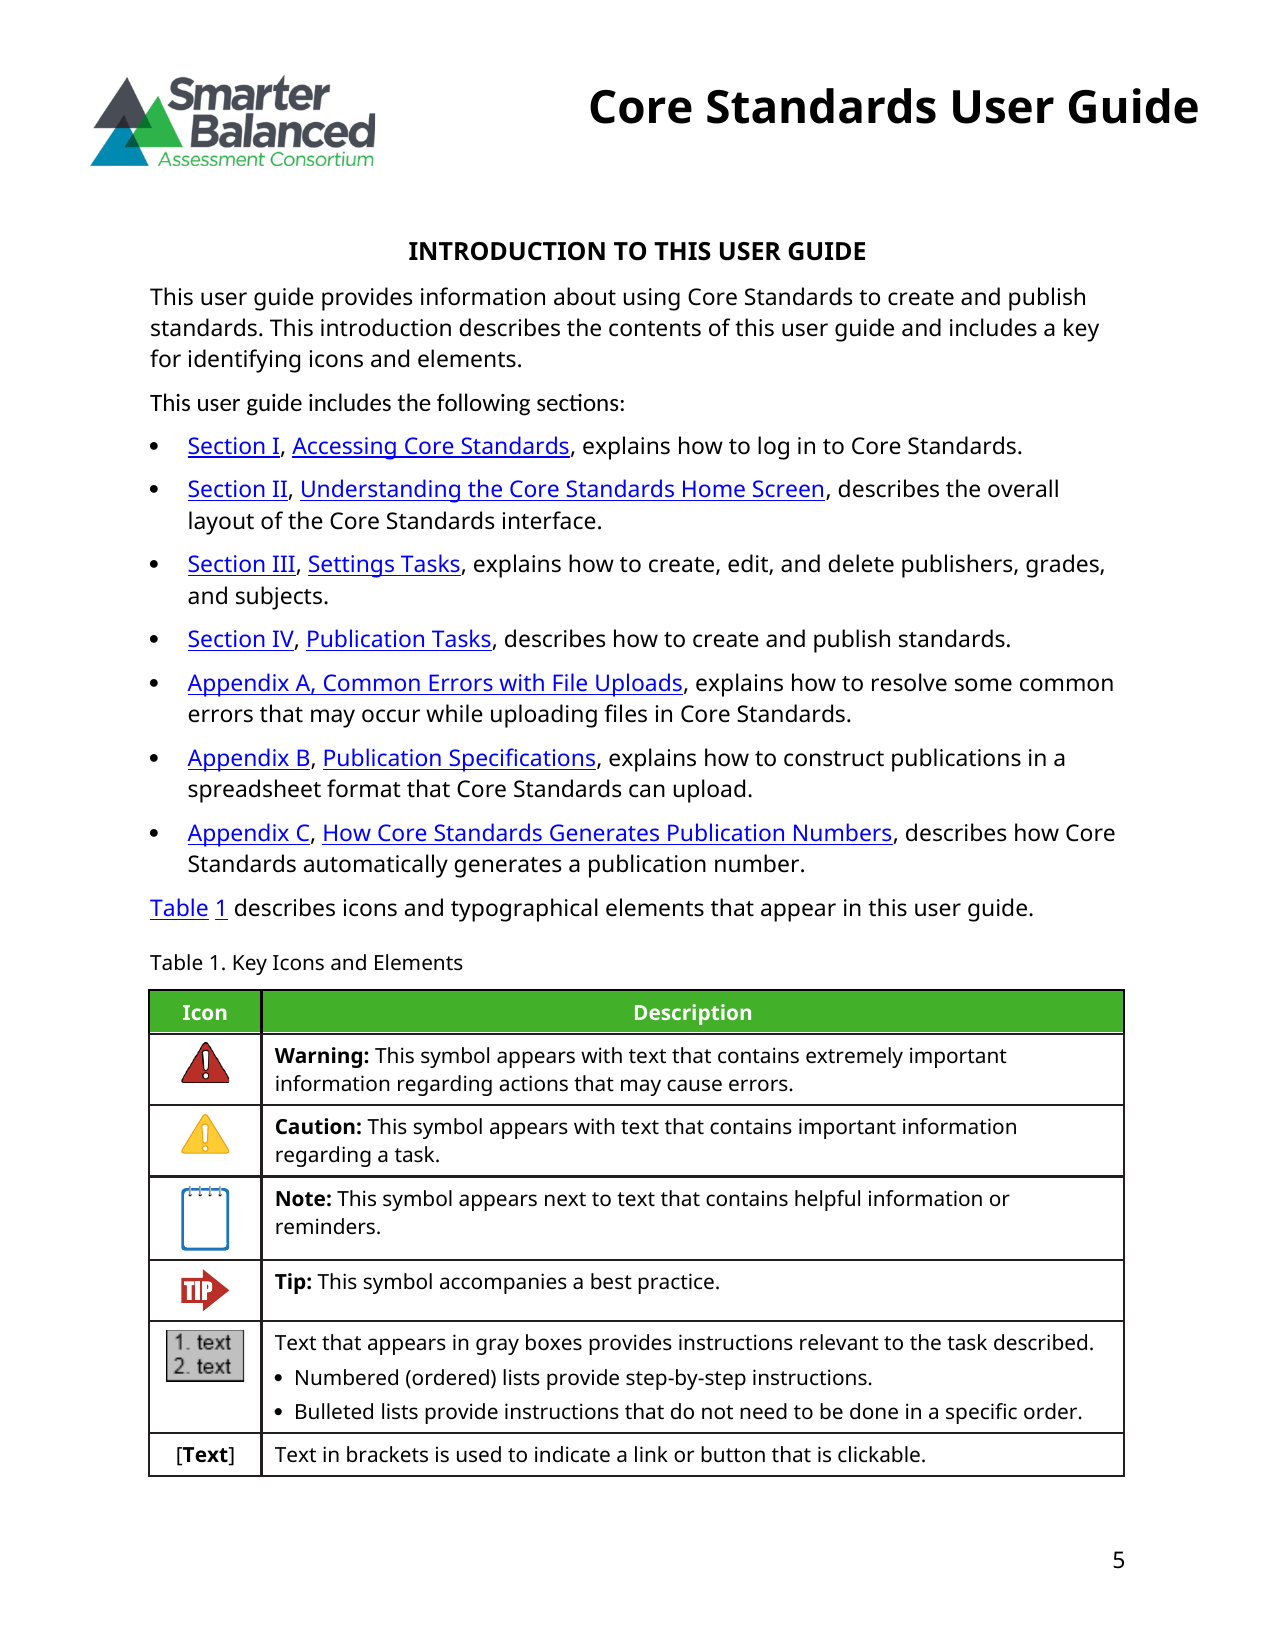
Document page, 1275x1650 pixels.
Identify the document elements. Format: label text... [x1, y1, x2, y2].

picture [90, 75, 375, 166]
list Appendix C, How Core Standards Generates Publication Numbers, describes how Core Standards automatically generates a publication number. [150, 817, 1125, 880]
table_header Icon [150, 991, 260, 1032]
table_cell [150, 1178, 260, 1259]
table_cell [150, 1322, 260, 1432]
table_cell [150, 1035, 260, 1104]
list Section I, Accessing Core Standards, explains how to log in to Core Standards. [150, 430, 1125, 461]
table_cell [Text] [150, 1434, 260, 1475]
text Table 1 describes icons and typographical elements that appear in this user guide. [150, 892, 1125, 923]
table_cell Tip: This symbol accompanies a best practice. [263, 1261, 1123, 1319]
table_cell Text that appears in gray boxes provides instructions relevant to the task described. Numbered (ordered) lists provide step-by-step instructions. Bulleted lists provide instructions that do not need to be done in a specific order. [263, 1322, 1123, 1432]
list Section IV, Publication Tasks, describes how to create and publish standards. [150, 623, 1125, 655]
table_cell [150, 1261, 260, 1319]
picture [181, 1042, 230, 1083]
list Section III, Settings Tasks, explains how to create, edit, and delete publishers, grades, and subjects. [150, 548, 1125, 611]
list Section II, Understanding the Core Standards Home Screen, describes the overall layout of the Core Standards interface. [150, 473, 1125, 536]
table_header Description [263, 991, 1123, 1032]
table_cell Warning: This symbol appears with text that contains extremely important information regarding actions that may cause errors. [263, 1035, 1123, 1104]
table_cell [150, 1106, 260, 1175]
list Appendix A, Common Errors with File Uploads, explains how to resolve some common errors that may occur while uploading files in Core Standards. [150, 667, 1125, 730]
list This user guide includes the following sections: [150, 387, 1125, 417]
text This user guide provides information about using Core Standards to create and publish standards. This introduction describes the contents of this user guide and includes a key for identifying icons and elements. [150, 280, 1125, 374]
table_cell Text in brackets is used to indicate a link or button that is clickable. [263, 1434, 1123, 1475]
table_cell Note: This symbol appears next to text that contains helpful information or reminders. [263, 1178, 1123, 1259]
table_cell Caution: This symbol appears with text that contains important information regarding a task. [263, 1106, 1123, 1175]
picture [166, 1330, 245, 1382]
subtitle Introduction to This User Guide [150, 234, 1125, 268]
list Appendix B, Publication Specifications, explains how to construct publications in a spreadsheet format that Core Standards can upload. [150, 742, 1125, 805]
